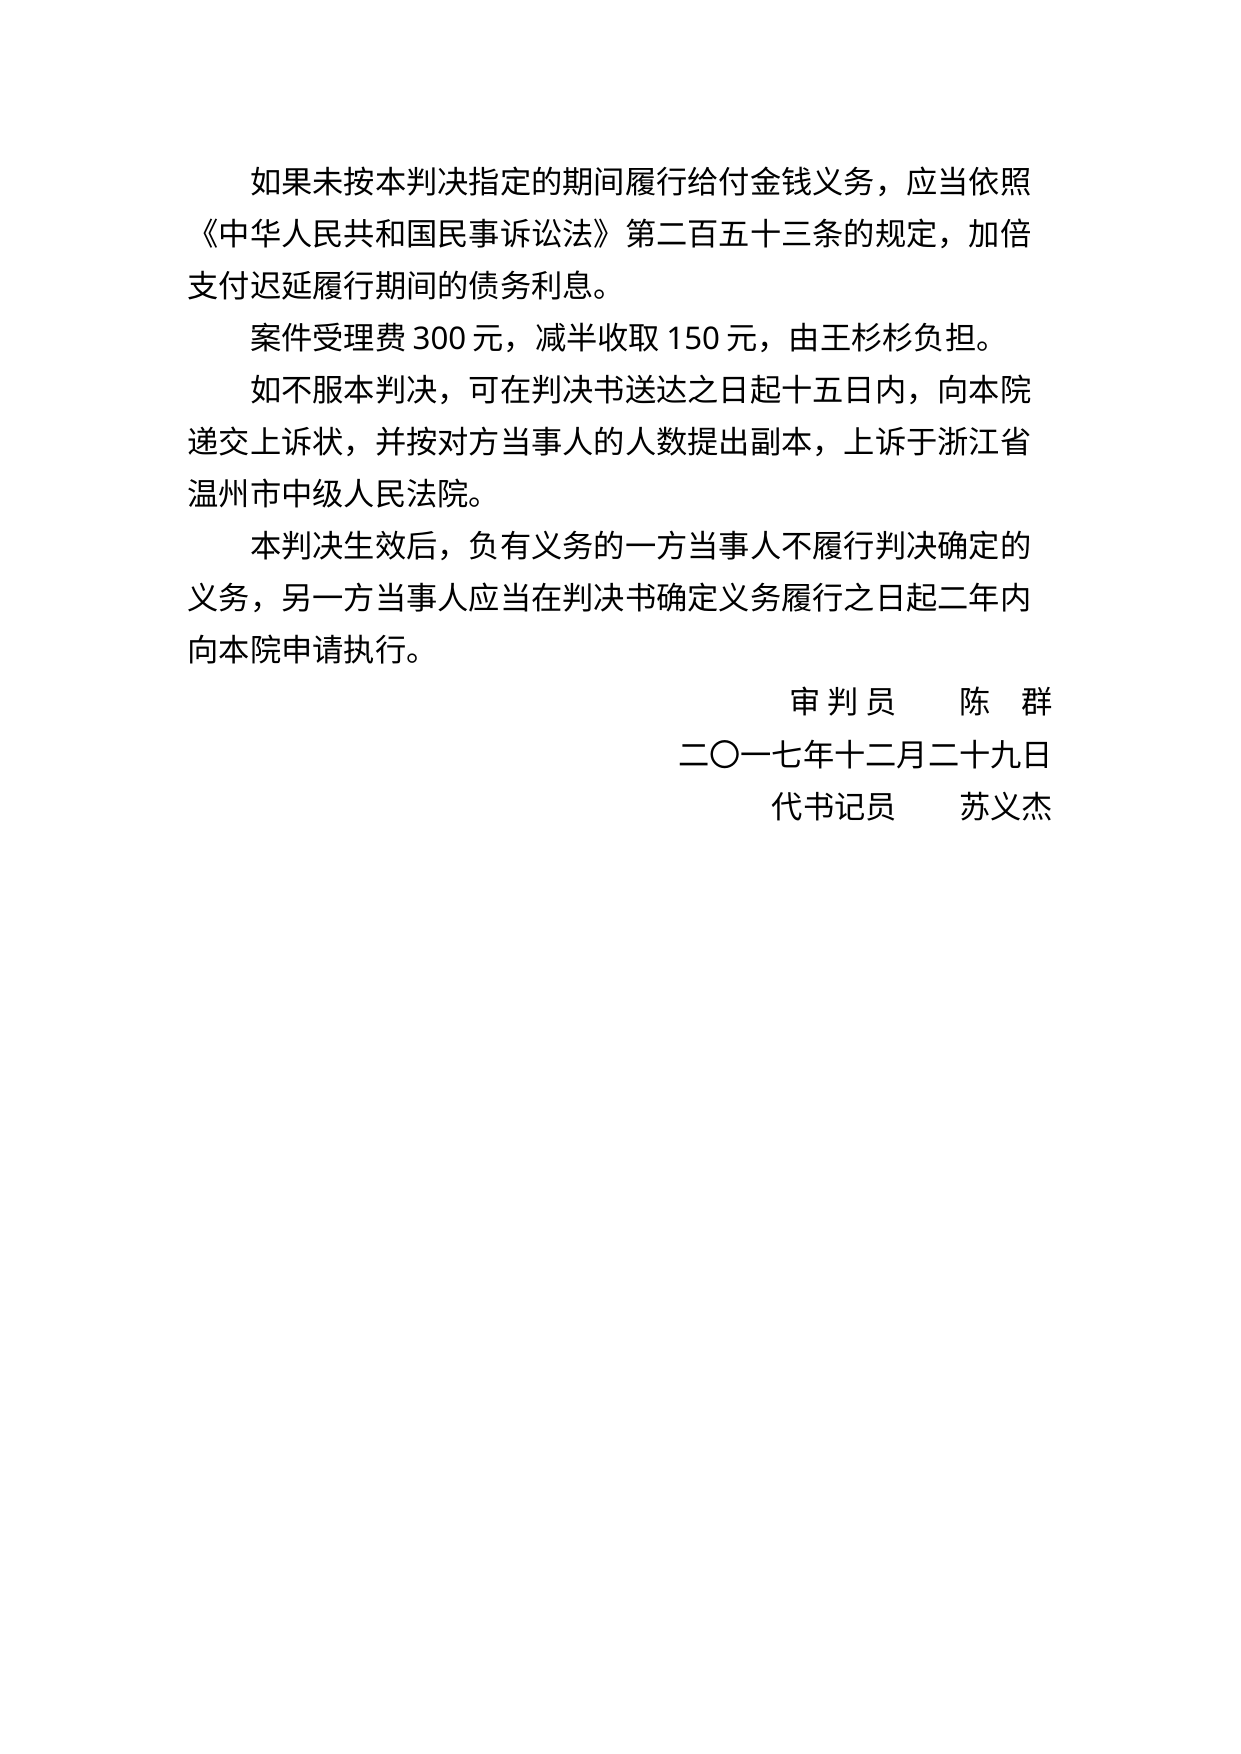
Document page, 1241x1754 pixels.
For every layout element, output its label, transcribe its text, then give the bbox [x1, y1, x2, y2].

text 本判决生效后，负有义务的一方当事人不履行判决确定的义务，另一方当事人应当在判决书确定义务履行之日起二年内向本院申请执行。 [187, 514, 1053, 671]
text 案件受理费300元，减半收取150元，由王杉杉负担。 [187, 306, 1053, 358]
text 二〇一七年十二月二十九日 [187, 723, 1053, 775]
text 如果未按本判决指定的期间履行给付金钱义务，应当依照《中华人民共和国民事诉讼法》第二百五十三条的规定，加倍支付迟延履行期间的债务利息。 [187, 150, 1053, 306]
text 审 判 员 陈 群 [187, 671, 1053, 723]
text 代书记员 苏义杰 [187, 775, 1053, 827]
text 如不服本判决，可在判决书送达之日起十五日内，向本院递交上诉状，并按对方当事人的人数提出副本，上诉于浙江省温州市中级人民法院。 [187, 358, 1053, 514]
